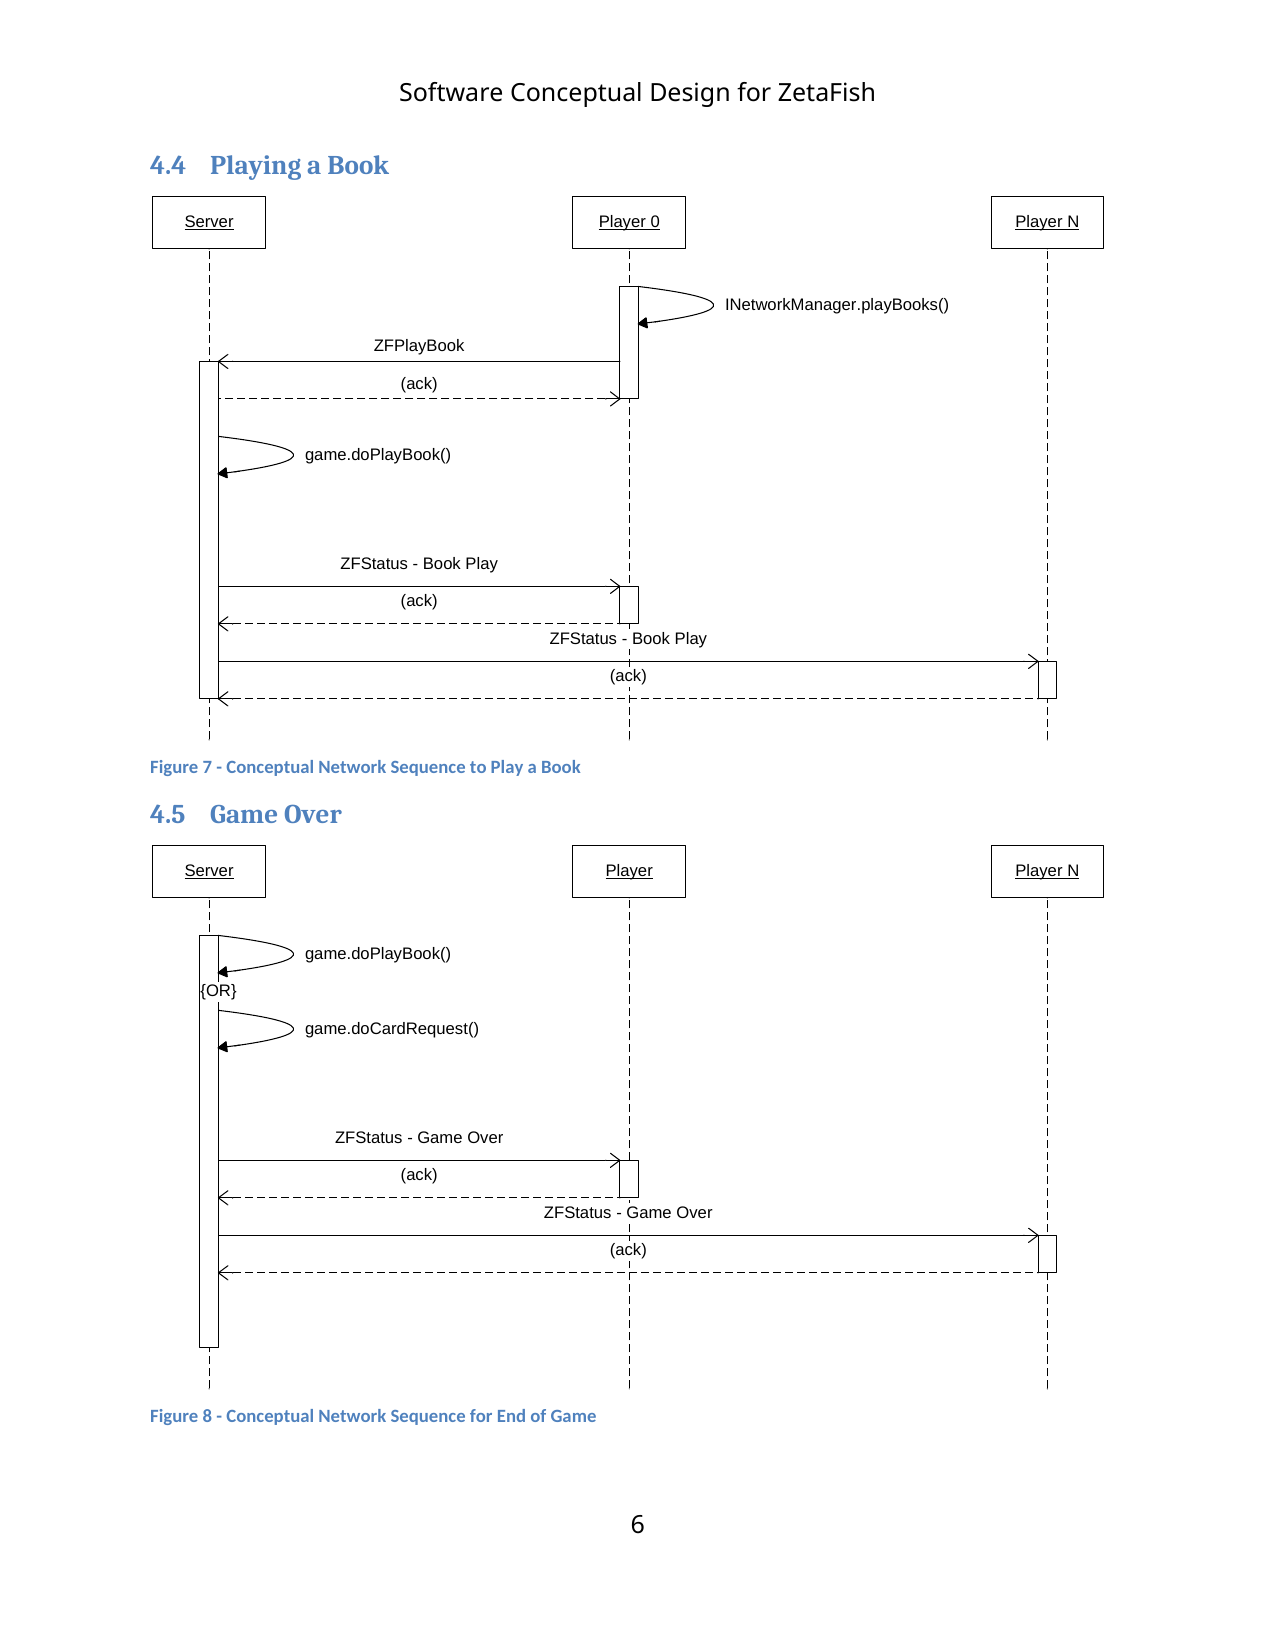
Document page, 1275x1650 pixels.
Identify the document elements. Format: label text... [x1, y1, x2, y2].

subtitle Game Over [150, 799, 1125, 830]
subtitle Playing a Book [150, 150, 1125, 181]
